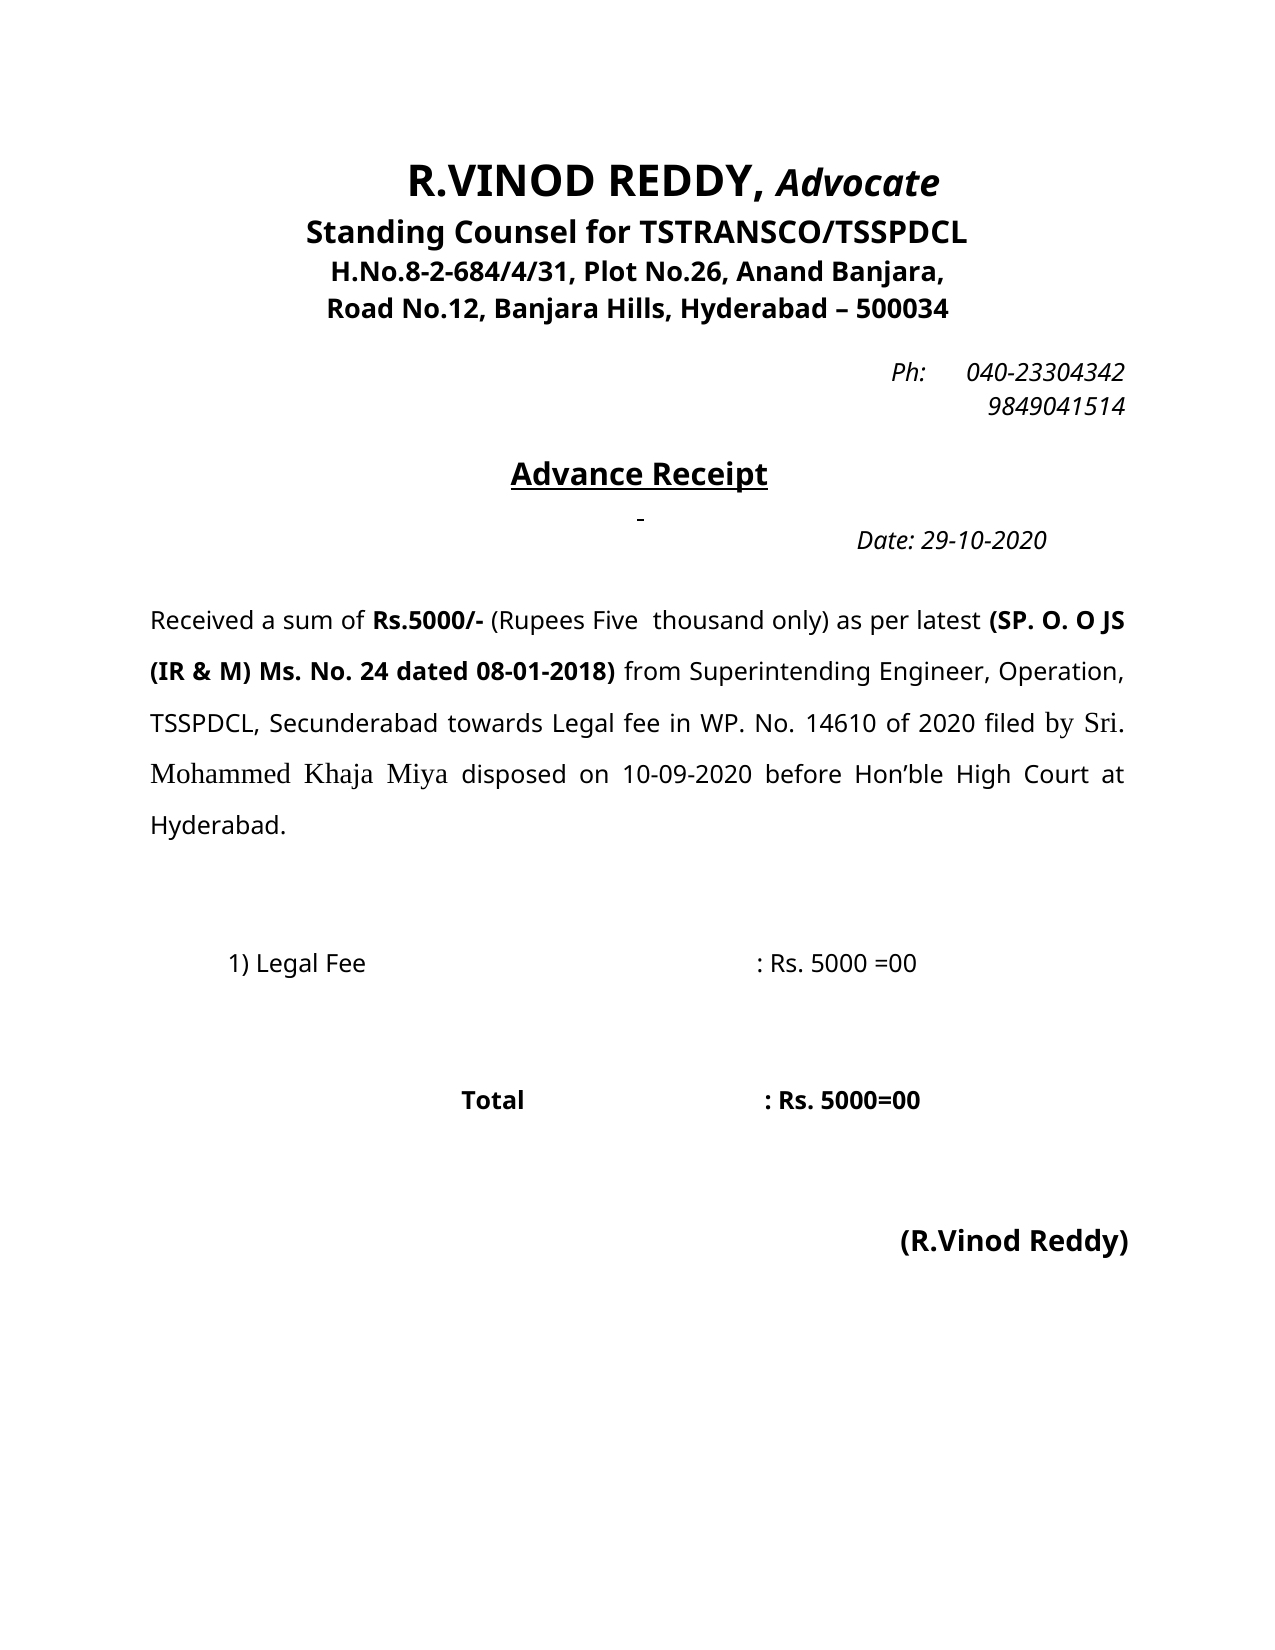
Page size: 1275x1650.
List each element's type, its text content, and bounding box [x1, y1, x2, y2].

text Standing Counsel for TSTRANSCO/TSSPDCL [227, 209, 1047, 252]
text R.VINOD REDDY, Advocate [227, 150, 1047, 209]
text Ph: 040-23304342 [150, 355, 1125, 389]
text Road No.12, Banjara Hills, Hyderabad – 500034 [150, 289, 1125, 326]
text 1) Legal Fee : Rs. 5000 =00 [227, 945, 1010, 979]
text Date: 29-10-2020 [227, 523, 1047, 557]
text Advance Receipt [150, 452, 1128, 494]
text H.No.8-2-684/4/31, Plot No.26, Anand Banjara, [150, 252, 1125, 289]
text Received a sum of Rs.5000/- (Rupees Five thousand only) as per latest (SP. O. O JS (IR & M) Ms. No. 24 dated 08-01-2018) from Superintending Engineer, Operation, TSSPDCL, Secunderabad towards Legal fee in WP. No. 14610 of 2020 filed by Sri. Mohammed Khaja Miya disposed on 10-09-2020 before Hon’ble High Court at Hyderabad. [150, 603, 1125, 842]
text (R.Vinod Reddy) [677, 1220, 1128, 1259]
text 9849041514 [150, 389, 1125, 423]
text Total : Rs. 5000=00 [227, 1082, 1010, 1117]
